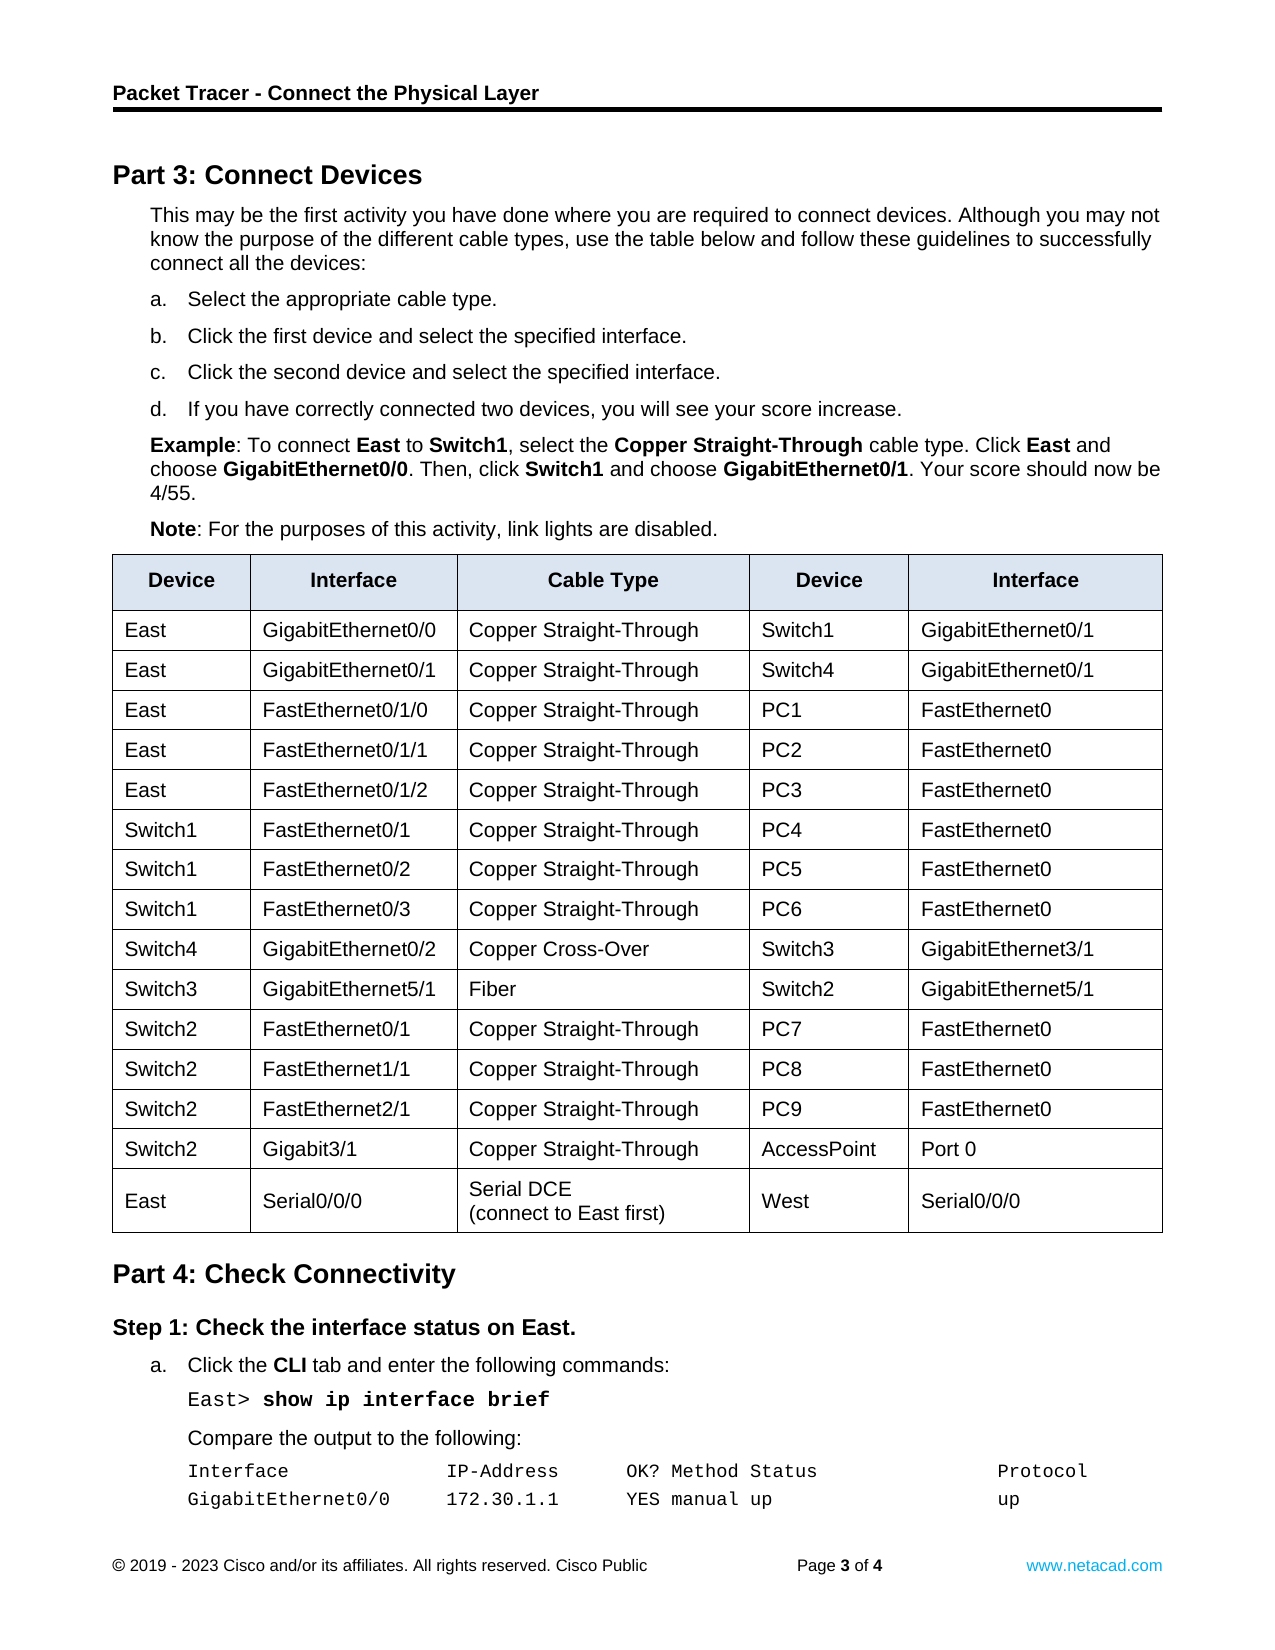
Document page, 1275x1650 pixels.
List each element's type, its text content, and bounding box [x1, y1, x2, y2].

table_cell Port 0 [909, 1129, 1162, 1168]
table_cell East [113, 1169, 250, 1232]
text Note: For the purposes of this activity, link lights are disabled. [150, 517, 1162, 541]
table_cell FastEthernet0 [909, 1090, 1162, 1128]
table_cell GigabitEthernet0/1 [251, 651, 457, 689]
table_cell PC6 [750, 890, 908, 929]
table_header Interface [251, 555, 457, 610]
table_cell Gigabit3/1 [251, 1129, 457, 1168]
table_cell Copper Straight-Through [458, 850, 749, 889]
table_cell PC3 [750, 770, 908, 809]
table_cell AccessPoint [750, 1129, 908, 1168]
table_cell FastEthernet0 [909, 1050, 1162, 1088]
table_cell East [113, 770, 250, 809]
table_header Device [750, 555, 908, 610]
table_cell Switch2 [750, 970, 908, 1009]
table_cell Copper Straight-Through [458, 890, 749, 929]
table_cell GigabitEthernet0/1 [909, 651, 1162, 689]
table_header Cable Type [458, 555, 749, 610]
text GigabitEthernet0/0 172.30.1.1 YES manual up up [187, 1489, 1162, 1511]
table_cell Switch2 [113, 1050, 250, 1088]
text Compare the output to the following: [187, 1425, 1162, 1449]
table_cell FastEthernet0/1/2 [251, 770, 457, 809]
table_cell Copper Straight-Through [458, 611, 749, 649]
table_cell GigabitEthernet0/0 [251, 611, 457, 649]
table_cell Copper Cross-Over [458, 930, 749, 969]
text Select the appropriate cable type. [150, 287, 1162, 311]
table_cell FastEthernet0 [909, 1010, 1162, 1048]
table_cell FastEthernet0 [909, 890, 1162, 929]
text Click the CLI tab and enter the following commands: [150, 1353, 1162, 1377]
text Example: To connect East to Switch1, select the Copper Straight-Through cable type. Click East and choose GigabitEthernet0/0. Then, click Switch1 and choose GigabitEthernet0/1. Your score should now be 4/55. [150, 433, 1162, 505]
table_cell East [113, 611, 250, 649]
subtitle Connect Devices [112, 159, 1162, 190]
table_cell GigabitEthernet0/2 [251, 930, 457, 969]
table_cell Copper Straight-Through [458, 810, 749, 849]
table_cell FastEthernet0/3 [251, 890, 457, 929]
table_cell PC4 [750, 810, 908, 849]
table_cell Switch3 [113, 970, 250, 1009]
table_cell Switch1 [113, 890, 250, 929]
table_cell East [113, 730, 250, 769]
table_cell PC7 [750, 1010, 908, 1048]
table_cell Switch1 [113, 810, 250, 849]
text If you have correctly connected two devices, you will see your score increase. [150, 396, 1162, 420]
table_header Device [113, 555, 250, 610]
table_cell Switch2 [113, 1010, 250, 1048]
table_cell Copper Straight-Through [458, 1050, 749, 1088]
table_cell FastEthernet0 [909, 730, 1162, 769]
table_cell Switch2 [113, 1129, 250, 1168]
table_cell FastEthernet0/1 [251, 1010, 457, 1048]
table_cell FastEthernet0/1 [251, 810, 457, 849]
table_cell Switch1 [113, 850, 250, 889]
table_cell Serial DCE (connect to East first) [458, 1169, 749, 1232]
table_cell FastEthernet0/1/1 [251, 730, 457, 769]
table_cell Copper Straight-Through [458, 730, 749, 769]
table_cell Serial0/0/0 [251, 1169, 457, 1232]
table_cell FastEthernet0/2 [251, 850, 457, 889]
text Interface IP-Address OK? Method Status Protocol [187, 1462, 1162, 1483]
table_cell FastEthernet0 [909, 691, 1162, 729]
text East> show ip interface brief [187, 1389, 1162, 1413]
table_cell Copper Straight-Through [458, 651, 749, 689]
table_cell Switch4 [750, 651, 908, 689]
table_cell GigabitEthernet3/1 [909, 930, 1162, 969]
table_cell PC8 [750, 1050, 908, 1088]
table_cell Copper Straight-Through [458, 1090, 749, 1128]
table_cell FastEthernet0/1/0 [251, 691, 457, 729]
text Click the first device and select the specified interface. [150, 323, 1162, 347]
table_cell Switch1 [750, 611, 908, 649]
table_cell FastEthernet0 [909, 850, 1162, 889]
text This may be the first activity you have done where you are required to connect devices. Although you may not know the purpose of the different cable types, use the table below and follow these guidelines to successfully connect all the devices: [150, 203, 1162, 274]
table_cell East [113, 691, 250, 729]
text Click the second device and select the specified interface. [150, 360, 1162, 384]
table_cell Copper Straight-Through [458, 1010, 749, 1048]
table_cell FastEthernet0 [909, 770, 1162, 809]
table_cell PC2 [750, 730, 908, 769]
table_cell GigabitEthernet5/1 [909, 970, 1162, 1009]
table_cell Copper Straight-Through [458, 691, 749, 729]
table_cell Copper Straight-Through [458, 1129, 749, 1168]
table_cell East [113, 651, 250, 689]
table_cell Copper Straight-Through [458, 770, 749, 809]
table_cell Switch2 [113, 1090, 250, 1128]
table_cell West [750, 1169, 908, 1232]
subtitle Check the interface status on East. [112, 1314, 1162, 1340]
table_cell FastEthernet0 [909, 810, 1162, 849]
table_cell Switch4 [113, 930, 250, 969]
table_cell Serial0/0/0 [909, 1169, 1162, 1232]
table_cell PC1 [750, 691, 908, 729]
table_cell FastEthernet1/1 [251, 1050, 457, 1088]
table_cell PC5 [750, 850, 908, 889]
table_cell Switch3 [750, 930, 908, 969]
table_cell GigabitEthernet5/1 [251, 970, 457, 1009]
subtitle Check Connectivity [112, 1258, 1162, 1289]
table_cell GigabitEthernet0/1 [909, 611, 1162, 649]
table_cell FastEthernet2/1 [251, 1090, 457, 1128]
table_cell Fiber [458, 970, 749, 1009]
table_cell PC9 [750, 1090, 908, 1128]
table_header Interface [909, 555, 1162, 610]
